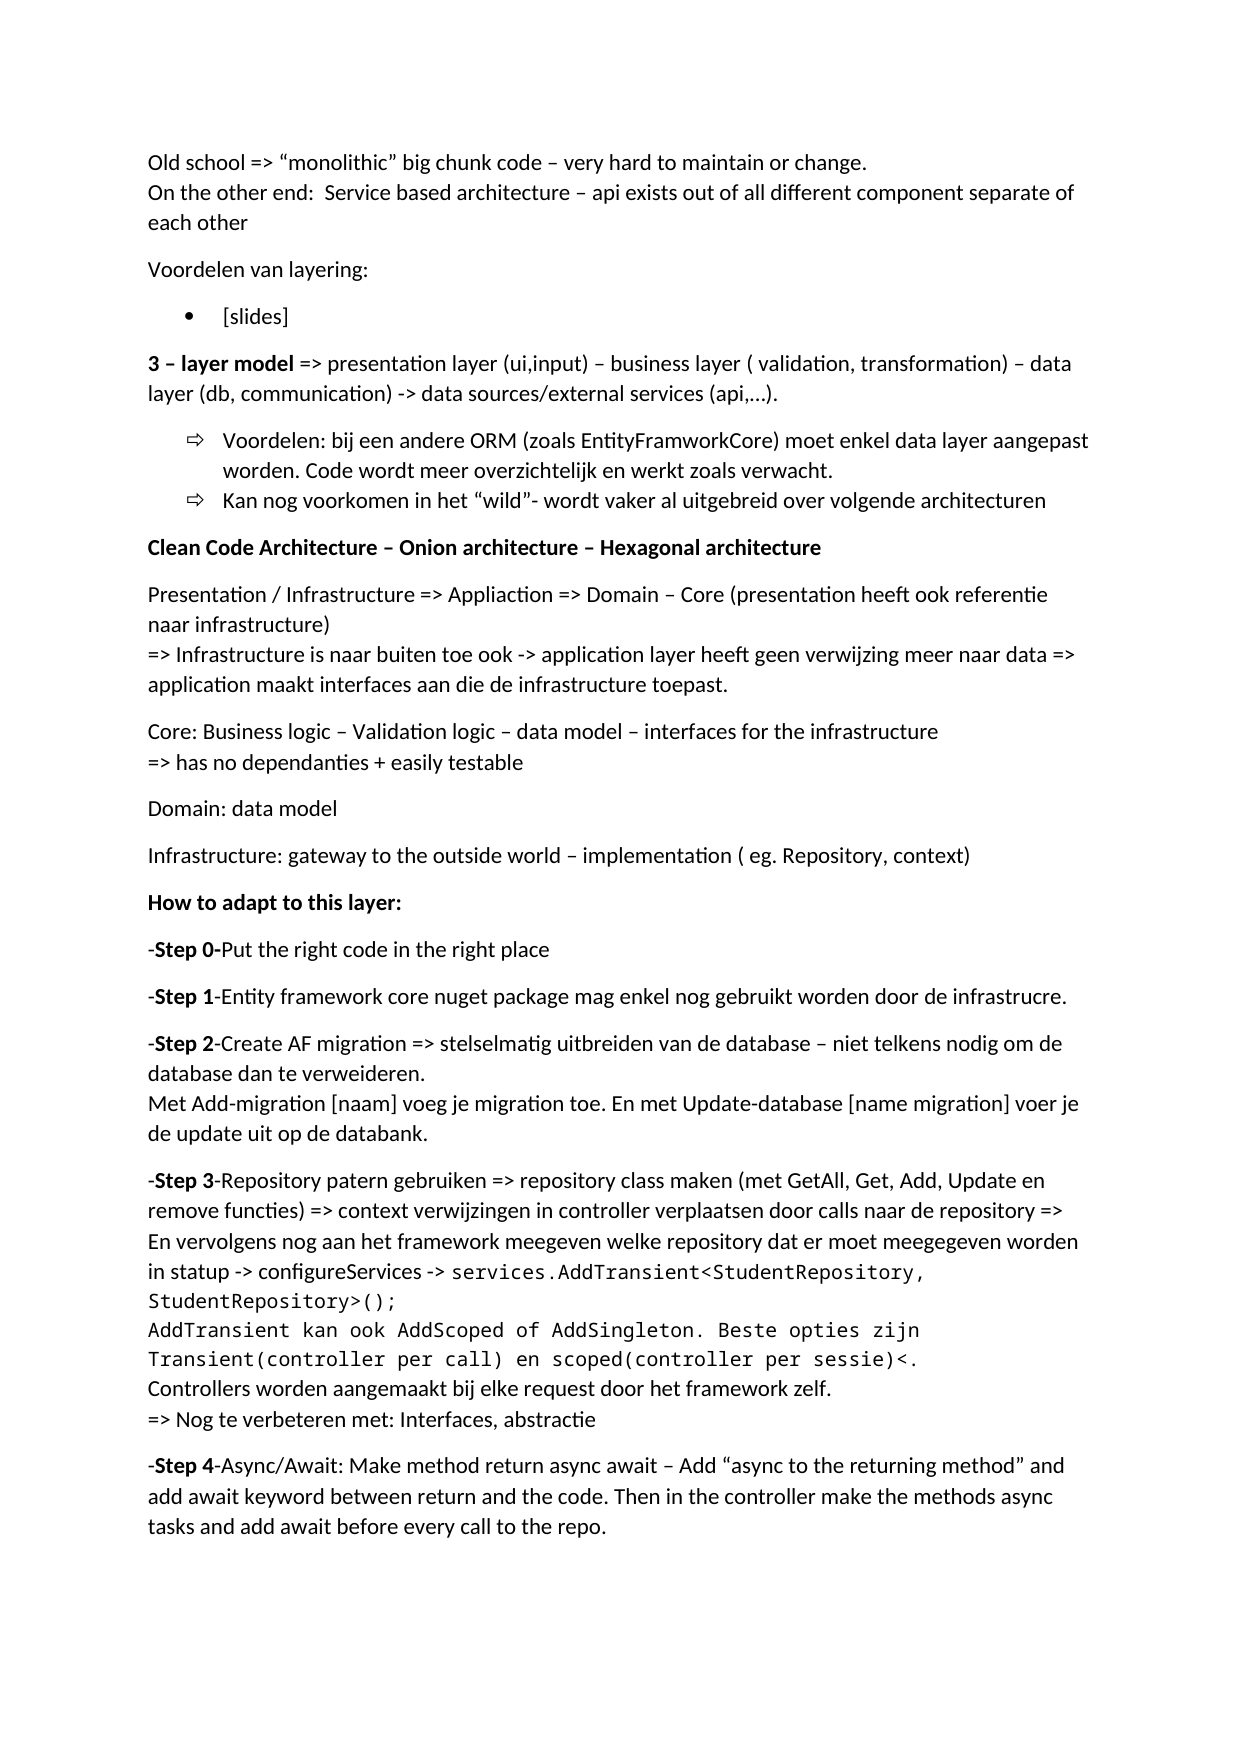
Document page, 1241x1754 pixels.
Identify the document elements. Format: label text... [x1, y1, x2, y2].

list Voordelen: bij een andere ORM (zoals EntityFramworkCore) moet enkel data layer aangepast worden. Code wordt meer overzichtelijk en werkt zoals verwacht. [185, 426, 1093, 484]
text Old school => “monolithic” big chunk code – very hard to maintain or change. On the other end: Service based architecture – api exists out of all different component separate of each other [148, 148, 1093, 236]
text Clean Code Architecture – Onion architecture – Hexagonal architecture [148, 533, 1093, 561]
text -Step 1-Entity framework core nuget package mag enkel nog gebruikt worden door de infrastrucre. [148, 982, 1093, 1010]
text -Step 2-Create AF migration => stelselmatig uitbreiden van de database – niet telkens nodig om de database dan te verweideren. Met Add-migration [naam] voeg je migration toe. En met Update-database [name migration] voer je de update uit op de databank. [148, 1029, 1093, 1147]
text Domain: data model [148, 794, 1093, 822]
text Voordelen van layering: [148, 255, 1093, 283]
text -Step 4-Async/Await: Make method return async await – Add “async to the returning method” and add await keyword between return and the code. Then in the controller make the methods async tasks and add await before every call to the repo. [148, 1452, 1093, 1540]
text -Step 3-Repository patern gebruiken => repository class maken (met GetAll, Get, Add, Update en remove functies) => context verwijzingen in controller verplaatsen door calls naar de repository => En vervolgens nog aan het framework meegeven welke repository dat er moet meegegeven worden in statup -> configureServices -> services.AddTransient<StudentRepository, StudentRepository>(); AddTransient kan ook AddScoped of AddSingleton. Beste opties zijn Transient(controller per call) en scoped(controller per sessie)<. Controllers worden aangemaakt bij elke request door het framework zelf. => Nog te verbeteren met: Interfaces, abstractie [148, 1166, 1093, 1433]
list [slides] [185, 302, 1093, 330]
text Presentation / Infrastructure => Appliaction => Domain – Core (presentation heeft ook referentie naar infrastructure) => Infrastructure is naar buiten toe ook -> application layer heeft geen verwijzing meer naar data => application maakt interfaces aan die de infrastructure toepast. [148, 580, 1093, 698]
text -Step 0-Put the right code in the right place [148, 935, 1093, 963]
text 3 – layer model => presentation layer (ui,input) – business layer ( validation, transformation) – data layer (db, communication) -> data sources/external services (api,…). [148, 349, 1093, 407]
text How to adapt to this layer: [148, 888, 1093, 916]
text Infrastructure: gateway to the outside world – implementation ( eg. Repository, context) [148, 841, 1093, 869]
list Kan nog voorkomen in het “wild”- wordt vaker al uitgebreid over volgende architecturen [185, 486, 1093, 514]
text Core: Business logic – Validation logic – data model – interfaces for the infrastructure => has no dependanties + easily testable [148, 717, 1093, 776]
